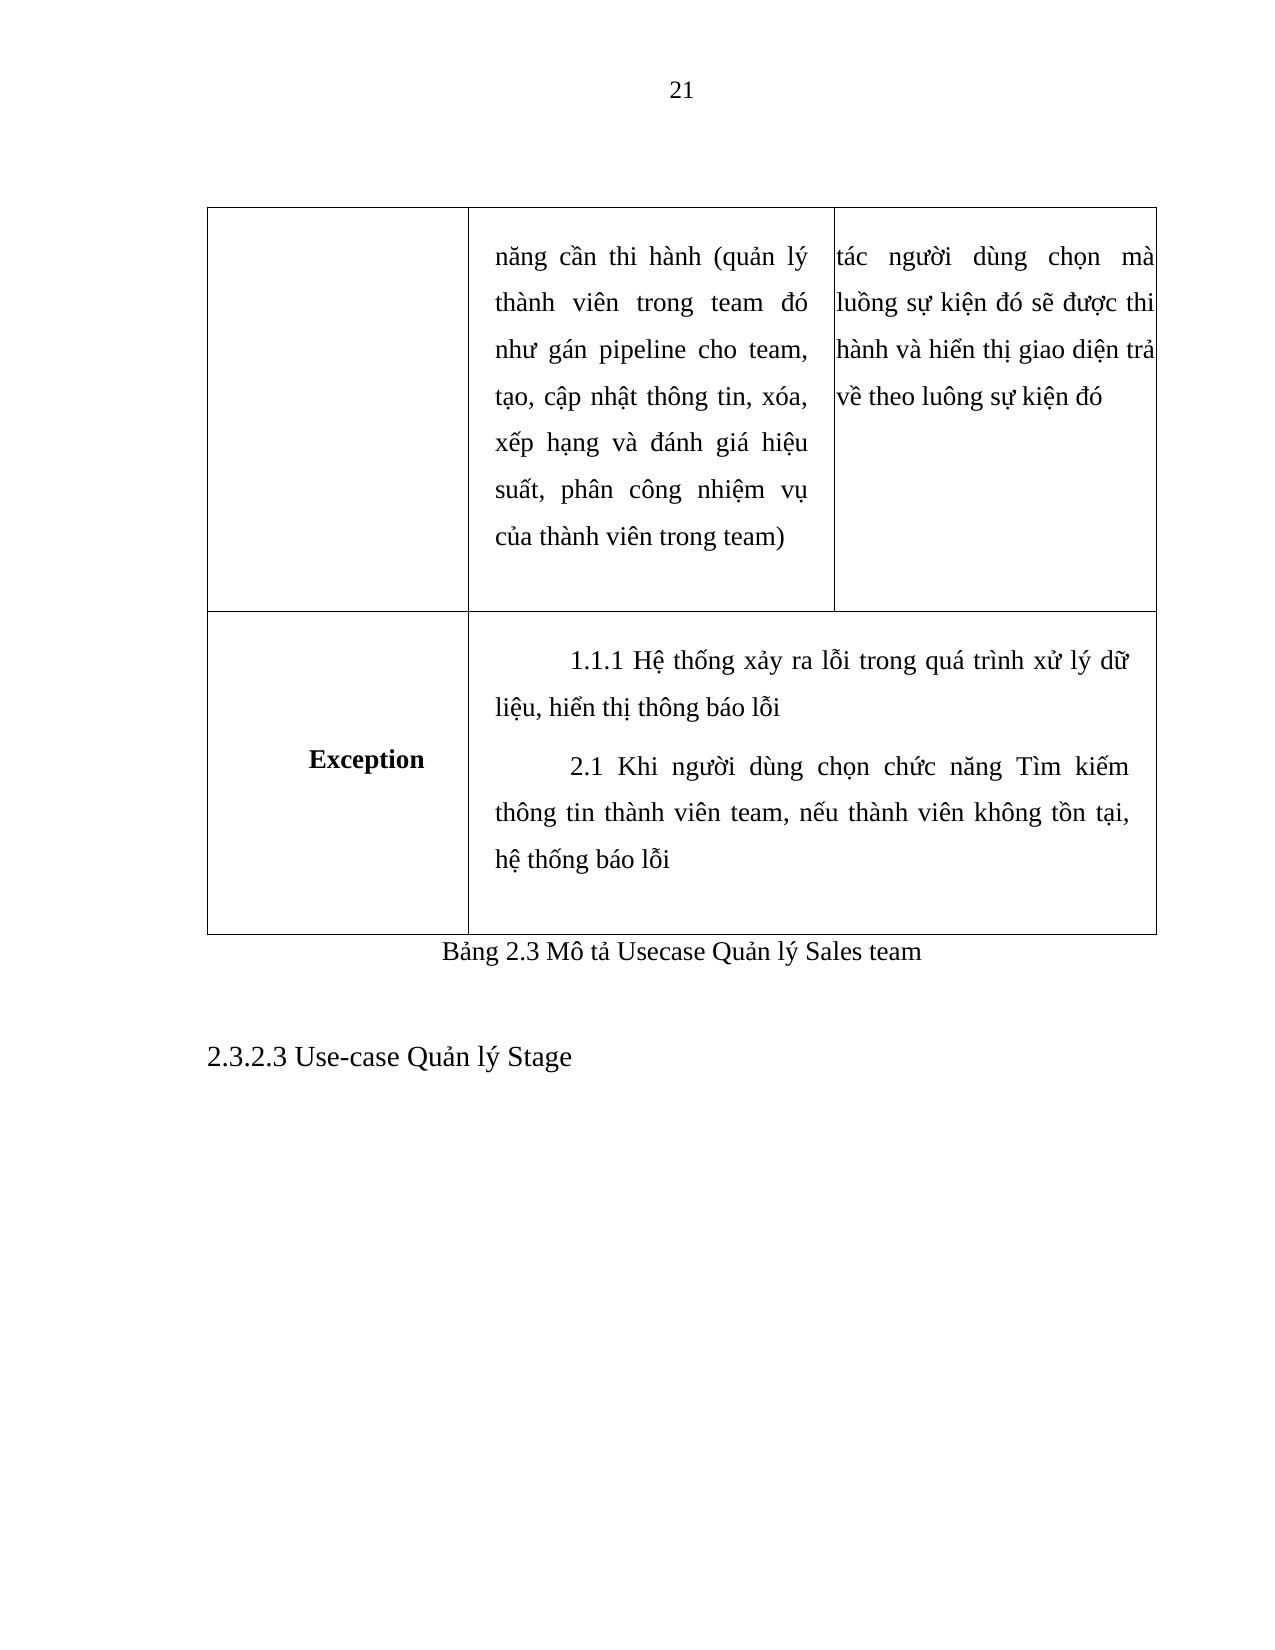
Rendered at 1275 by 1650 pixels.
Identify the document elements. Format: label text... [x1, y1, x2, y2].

table_cell Exception [208, 612, 468, 934]
table_cell 1.1.1 Hệ thống xảy ra lỗi trong quá trình xử lý dữ liệu, hiển thị thông báo lỗi 2.1 Khi người dùng chọn chức năng Tìm kiếm thông tin thành viên team, nếu thành viên không tồn tại, hệ thống báo lỗi [469, 612, 1156, 934]
text 2.3.2.3 Use-case Quản lý Stage [207, 1039, 1157, 1073]
